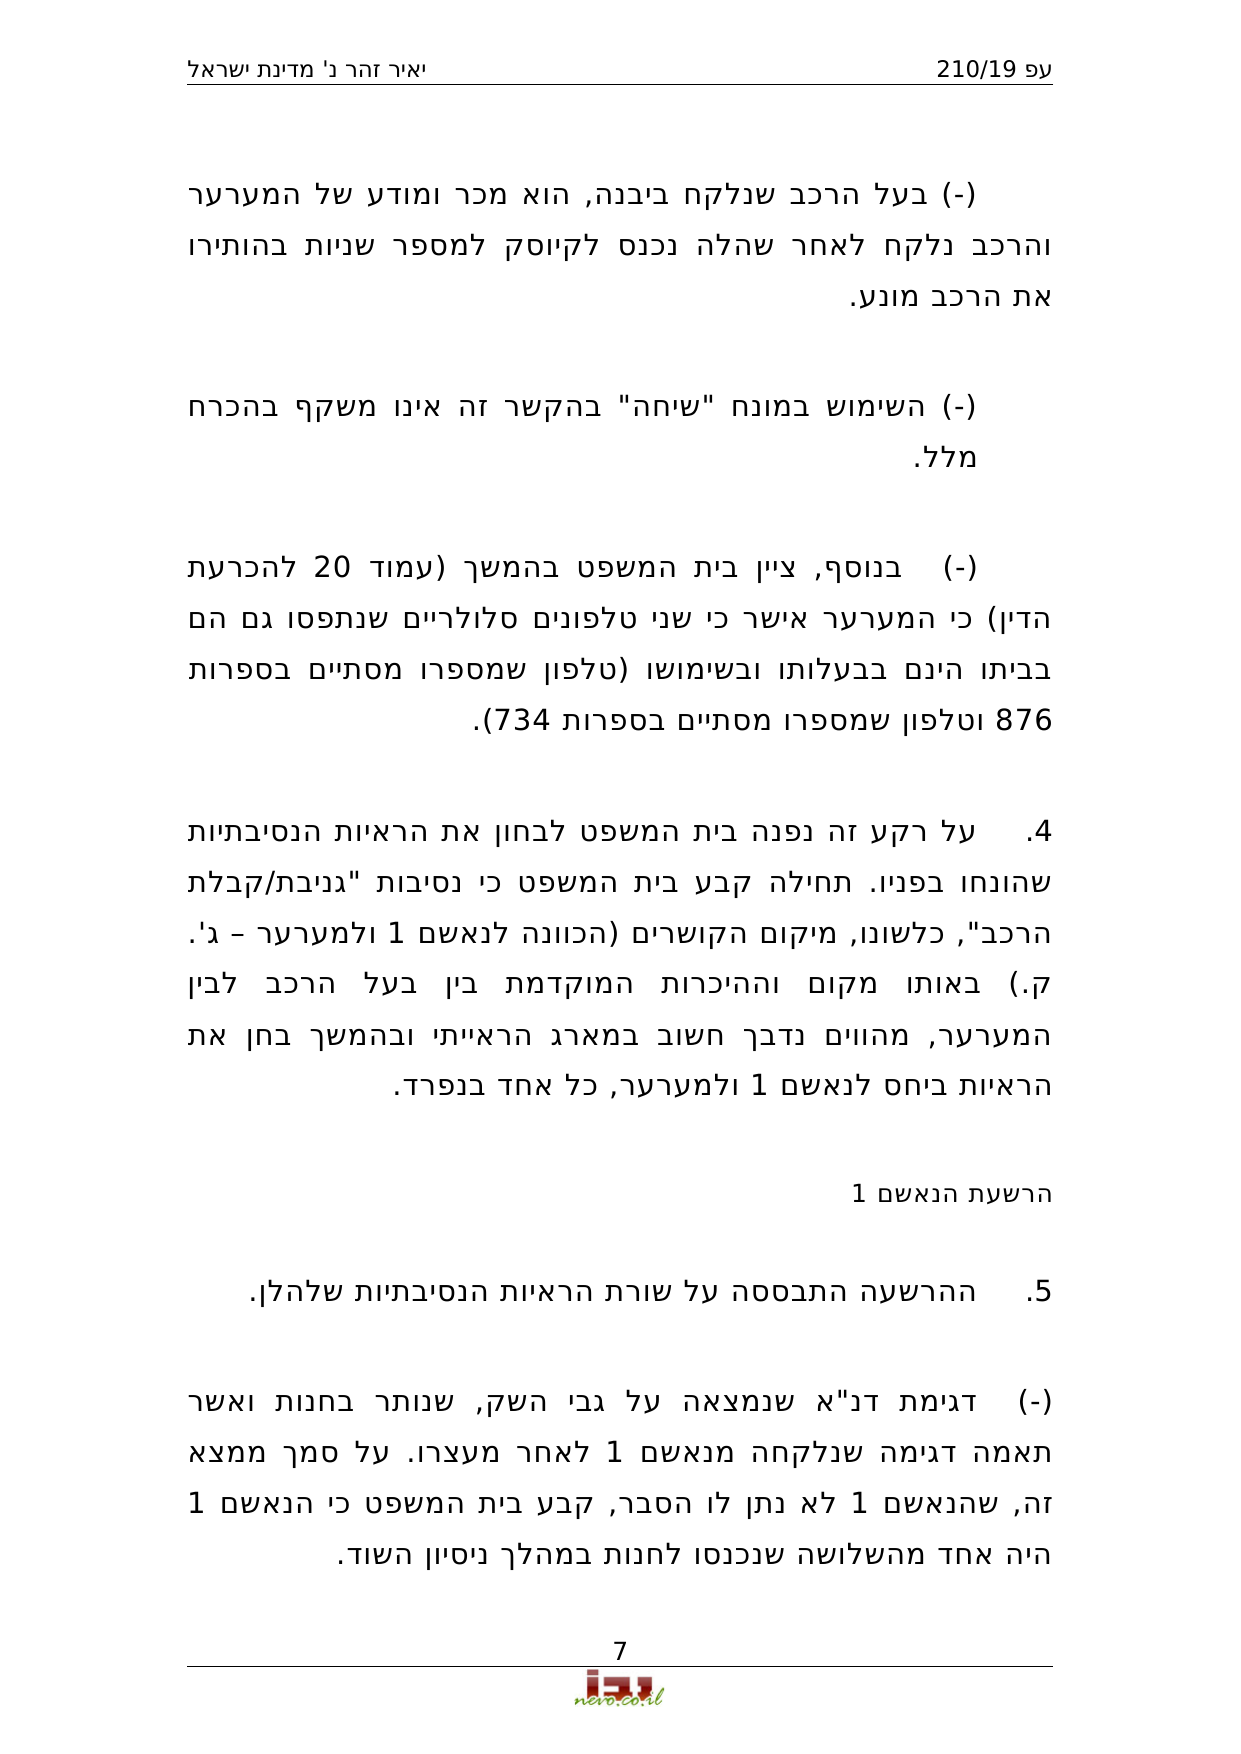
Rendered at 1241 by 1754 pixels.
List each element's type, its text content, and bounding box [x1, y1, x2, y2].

text (-) בנוסף, ציין בית המשפט בהמשך (עמוד 20 להכרעת הדין) כי המערער אישר כי שני טלפונים סלולריים שנתפסו גם הם בביתו הינם בבעלותו ובשימושו (טלפון שמספרו מסתיים בספרות 876 וטלפון שמספרו מסתיים בספרות 734). [187, 551, 1053, 738]
text (-) בעל הרכב שנלקח ביבנה, הוא מכר ומודע של המערער והרכב נלקח לאחר שהלה נכנס לקיוסק למספר שניות בהותירו את הרכב מונע. [187, 177, 1053, 313]
text הרשעת הנאשם 1 [187, 1179, 1053, 1208]
text 5. ההרשעה התבססה על שורת הראיות הנסיבתיות שלהלן. [187, 1274, 1053, 1308]
text (-) השימוש במונח "שיחה" בהקשר זה אינו משקף בהכרח מלל. [187, 389, 978, 474]
text (-) דגימת דנ"א שנמצאה על גבי השק, שנותר בחנות ואשר תאמה דגימה שנלקחה מנאשם 1 לאחר מעצרו. על סמך ממצא זה, שהנאשם 1 לא נתן לו הסבר, קבע בית המשפט כי הנאשם 1 היה אחד מהשלושה שנכנסו לחנות במהלך ניסיון השוד. [187, 1384, 1053, 1571]
text 4. על רקע זה נפנה בית המשפט לבחון את הראיות הנסיבתיות שהונחו בפניו. תחילה קבע בית המשפט כי נסיבות "גניבת/קבלת הרכב", כלשונו, מיקום הקושרים (הכוונה לנאשם 1 ולמערער – ג'.ק.) באותו מקום וההיכרות המוקדמת בין בעל הרכב לבין המערער, מהווים נדבך חשוב במארג הראייתי ובהמשך בחן את הראיות ביחס לנאשם 1 ולמערער, כל אחד בנפרד. [187, 814, 1053, 1103]
picture [574, 1669, 666, 1707]
